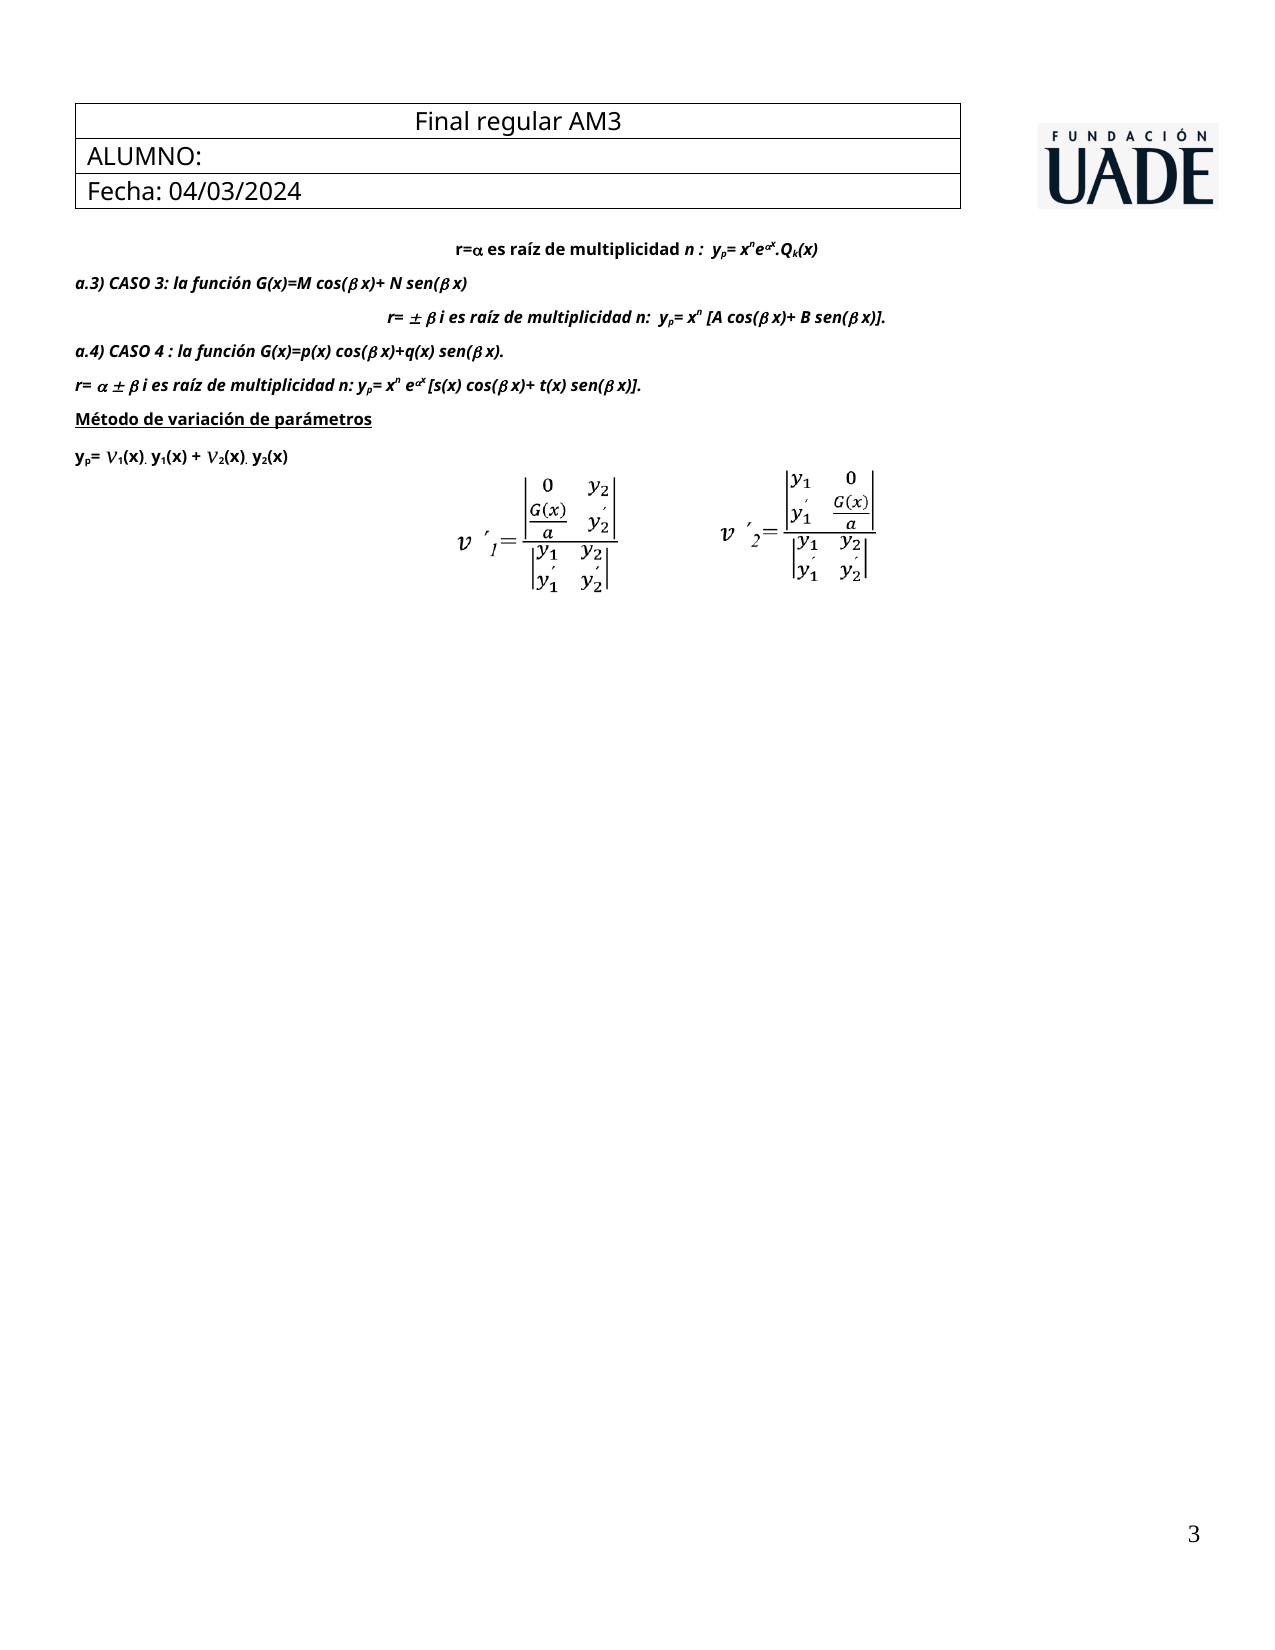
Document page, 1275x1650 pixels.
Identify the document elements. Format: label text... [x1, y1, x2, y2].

picture [706, 460, 884, 583]
text Método de variación de parámetros [75, 408, 1200, 431]
text a.4) CASO 4 : la función G(x)=p(x) cos( x)+q(x) sen( x). [75, 340, 1200, 362]
text r= i es raíz de multiplicidad n: yp= xn ex [s(x) cos( x)+ t(x) sen( x)]. [75, 374, 1200, 397]
text a.3) CASO 3: la función G(x)=M cos( x)+ N sen( x) [75, 272, 1200, 294]
text yp= 1(x). y1(x) + 2(x). y2(x) [75, 442, 1200, 469]
picture [431, 463, 621, 599]
text r= es raíz de multiplicidad n : yp= xnex.Qk(x) [75, 238, 1200, 260]
text r= i es raíz de multiplicidad n: yp= xn [A cos( x)+ B sen( x)]. [75, 306, 1200, 328]
